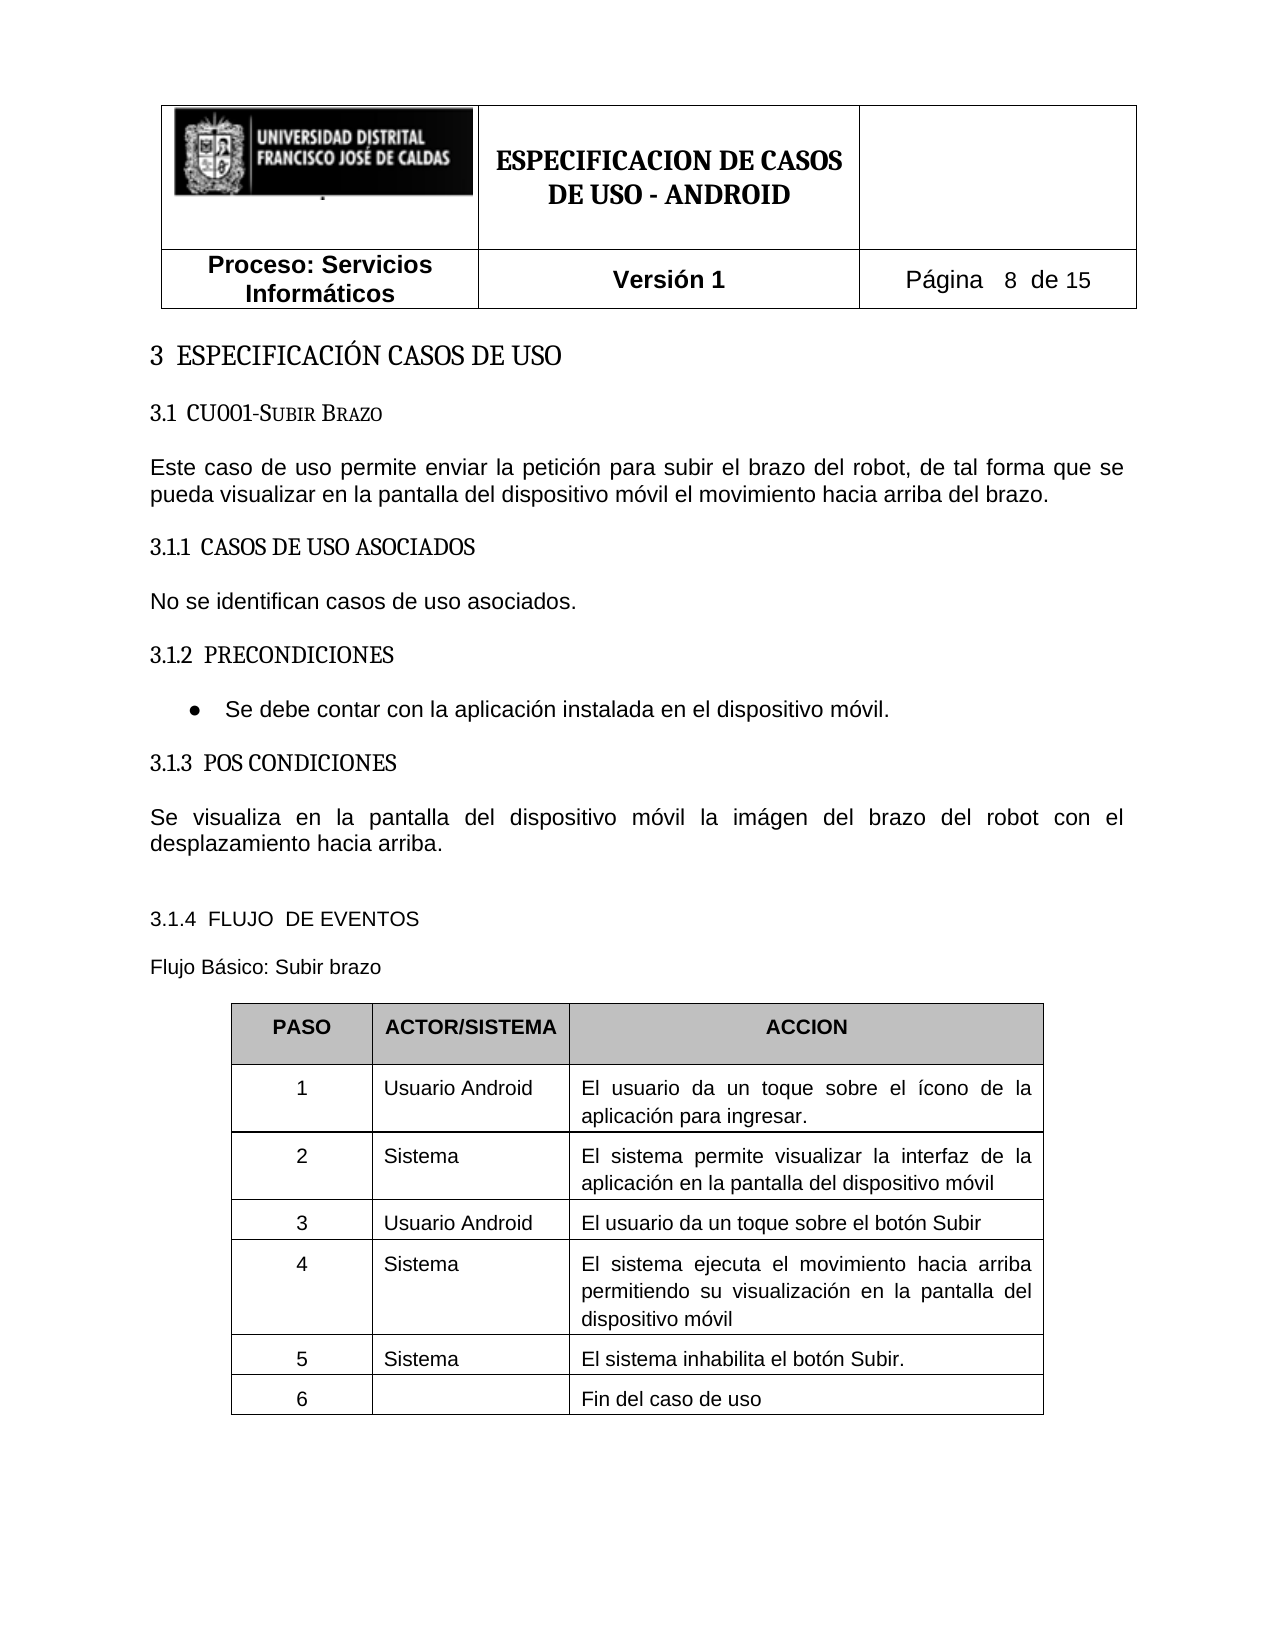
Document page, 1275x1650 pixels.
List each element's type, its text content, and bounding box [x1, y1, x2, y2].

table_cell Sistema [373, 1240, 569, 1334]
text 3.1.1 CASOS DE USO ASOCIADOS [150, 533, 1125, 562]
table_cell El sistema ejecuta el movimiento hacia arriba permitiendo su visualización en la pantalla del dispositivo móvil [570, 1240, 1043, 1334]
text Este caso de uso permite enviar la petición para subir el brazo del robot, de tal forma que se pueda visualizar en la pantalla del dispositivo móvil el movimiento hacia arriba del brazo. [150, 454, 1125, 507]
text 3.1.4 FLUJO DE EVENTOS [150, 907, 1125, 931]
table_cell Fin del caso de uso [570, 1375, 1043, 1414]
table_cell El sistema inhabilita el botón Subir. [570, 1335, 1043, 1374]
table_cell [373, 1375, 569, 1414]
table_header ACCION [570, 1004, 1043, 1064]
table_cell 6 [232, 1375, 372, 1414]
table_cell Sistema [373, 1335, 569, 1374]
text Se visualiza en la pantalla del dispositivo móvil la imágen del brazo del robot con el desplazamiento hacia arriba. [150, 804, 1125, 857]
table_cell 2 [232, 1133, 372, 1199]
table_cell 3 [232, 1200, 372, 1239]
table_header ACTOR/SISTEMA [373, 1004, 569, 1064]
table_cell Usuario Android [373, 1065, 569, 1131]
table_cell El usuario da un toque sobre el botón Subir [570, 1200, 1043, 1239]
table_cell 5 [232, 1335, 372, 1374]
text 3.1.2 PRECONDICIONES [150, 641, 1125, 670]
table_cell El sistema permite visualizar la interfaz de la aplicación en la pantalla del dispositivo móvil [570, 1133, 1043, 1199]
text 3 ESPECIFICACIÓN CASOS DE USO [150, 339, 1125, 373]
table_cell El usuario da un toque sobre el ícono de la aplicación para ingresar. [570, 1065, 1043, 1131]
table_header PASO [232, 1004, 372, 1064]
table_cell Usuario Android [373, 1200, 569, 1239]
text 3.1 CU001-Subir Brazo [150, 399, 1125, 428]
text 3.1.3 POS CONDICIONES [150, 749, 1125, 778]
table_cell Sistema [373, 1133, 569, 1199]
text Flujo Básico: Subir brazo [150, 955, 1125, 979]
text No se identifican casos de uso asociados. [150, 588, 1125, 615]
picture [173, 106, 473, 200]
table_cell 1 [232, 1065, 372, 1131]
table_cell 4 [232, 1240, 372, 1334]
list Se debe contar con la aplicación instalada en el dispositivo móvil. [188, 696, 1125, 722]
